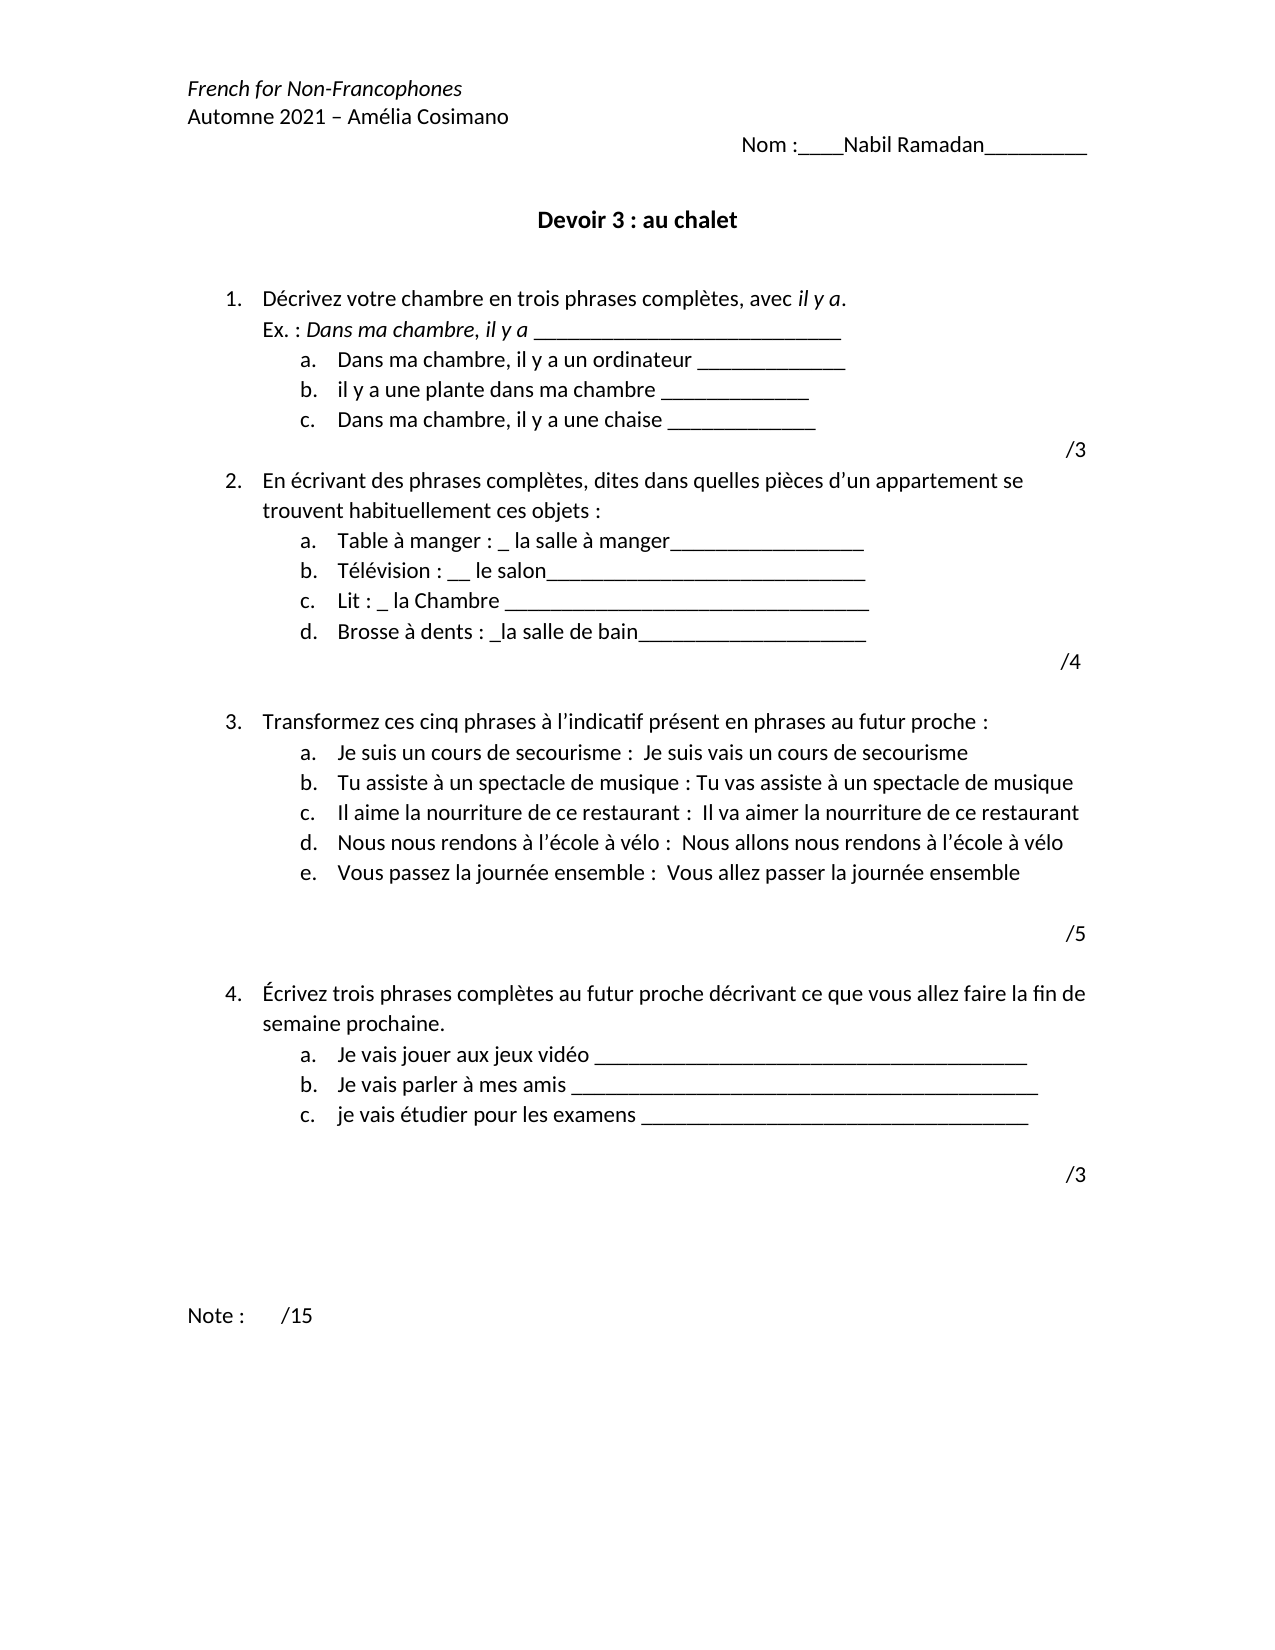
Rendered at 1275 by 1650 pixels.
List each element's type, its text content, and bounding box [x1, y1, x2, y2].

text Note : /15 [187, 1301, 1087, 1329]
list Vous passez la journée ensemble : Vous allez passer la journée ensemble [300, 858, 1087, 886]
list Je vais parler à mes amis _________________________________________ [300, 1070, 1087, 1098]
list Nous nous rendons à l’école à vélo : Nous allons nous rendons à l’école à vélo [300, 828, 1087, 856]
list Transformez ces cinq phrases à l’indicatif présent en phrases au futur proche : [225, 707, 1087, 735]
text Devoir 3 : au chalet [187, 205, 1087, 235]
list Je vais jouer aux jeux vidéo ______________________________________ [300, 1040, 1087, 1068]
list /3 [999, 1161, 1087, 1188]
list Ex. : Dans ma chambre, il y a ___________________________ [262, 315, 1087, 343]
list En écrivant des phrases complètes, dites dans quelles pièces d’un appartement se trouvent habituellement ces objets : [225, 466, 1087, 524]
list Je suis un cours de secourisme : Je suis vais un cours de secourisme [300, 738, 1087, 766]
list je vais étudier pour les examens __________________________________ [300, 1100, 1087, 1128]
list Il aime la nourriture de ce restaurant : Il va aimer la nourriture de ce restaurant [300, 798, 1087, 826]
list Tu assiste à un spectacle de musique : Tu vas assiste à un spectacle de musique [300, 768, 1087, 796]
list Décrivez votre chambre en trois phrases complètes, avec il y a. [225, 284, 1087, 312]
list Table à manger : _ la salle à manger_________________ [300, 526, 1087, 554]
list Écrivez trois phrases complètes au futur proche décrivant ce que vous allez faire la fin de semaine prochaine. [225, 979, 1087, 1037]
list Dans ma chambre, il y a une chaise _____________ [300, 405, 1087, 433]
list Brosse à dents : _la salle de bain____________________ [300, 617, 1087, 645]
list /5 [999, 919, 1087, 947]
list Dans ma chambre, il y a un ordinateur _____________ [300, 345, 1087, 373]
list /3 [999, 436, 1087, 463]
list Télévision : __ le salon____________________________ [300, 556, 1087, 584]
list il y a une plante dans ma chambre _____________ [300, 375, 1087, 403]
list Lit : _ la Chambre ________________________________ [300, 587, 1087, 614]
list /4 [999, 647, 1087, 675]
